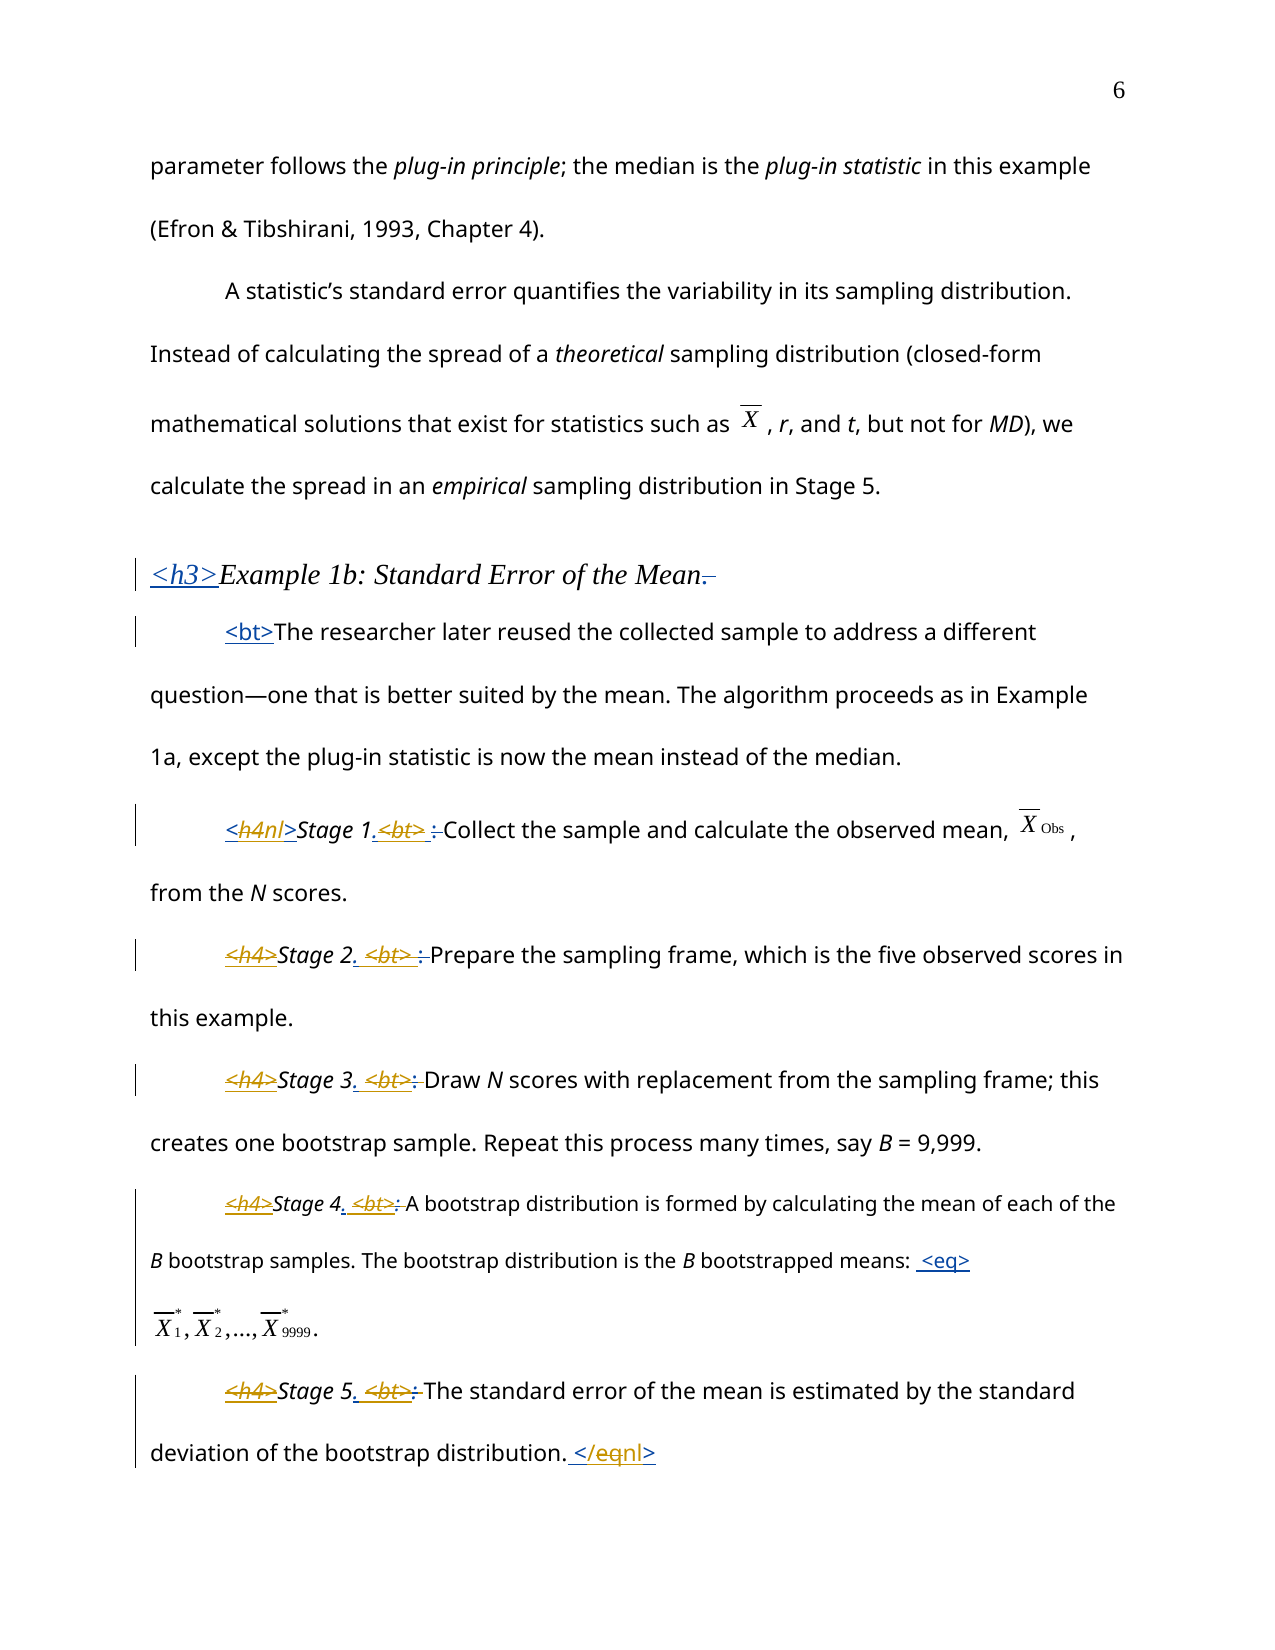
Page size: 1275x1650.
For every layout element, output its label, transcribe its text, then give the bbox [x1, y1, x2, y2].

text Stage 3Draw N scores with replacement from the sampling frame; this creates one bootstrap sample. Repeat this process many times, say B = 9,999. [150, 1064, 1125, 1158]
text The researcher later reused the collected sample to address a different question—one that is better suited by the mean. The algorithm proceeds as in Example 1a, except the plug-in statistic is now the mean instead of the median. [150, 616, 1125, 772]
text Stage 2Prepare the sampling frame, which is the ﬁve observed scores in this example. [150, 939, 1125, 1033]
text Stage 1Collect the sample and calculate the observed mean, , from the N scores. [150, 803, 1125, 908]
text Stage 5The standard error of the mean is estimated by the standard deviation of the bootstrap distribution. [150, 1375, 1125, 1468]
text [150, 150, 1125, 244]
text Stage 4A bootstrap distribution is formed by calculating the mean of each of the B bootstrap samples. The bootstrap distribution is the B bootstrapped means: [150, 1189, 1125, 1346]
text A statistic’s standard error quantiﬁes the variability in its sampling distribution. Instead of calculating the spread of a theoretical sampling distribution (closed-form mathematical solutions that exist for statistics such as , r, and t, but not for MD), we calculate the spread in an empirical sampling distribution in Stage 5. [150, 275, 1125, 501]
subtitle Example 1b: Standard Error of the Mean [150, 557, 1125, 591]
